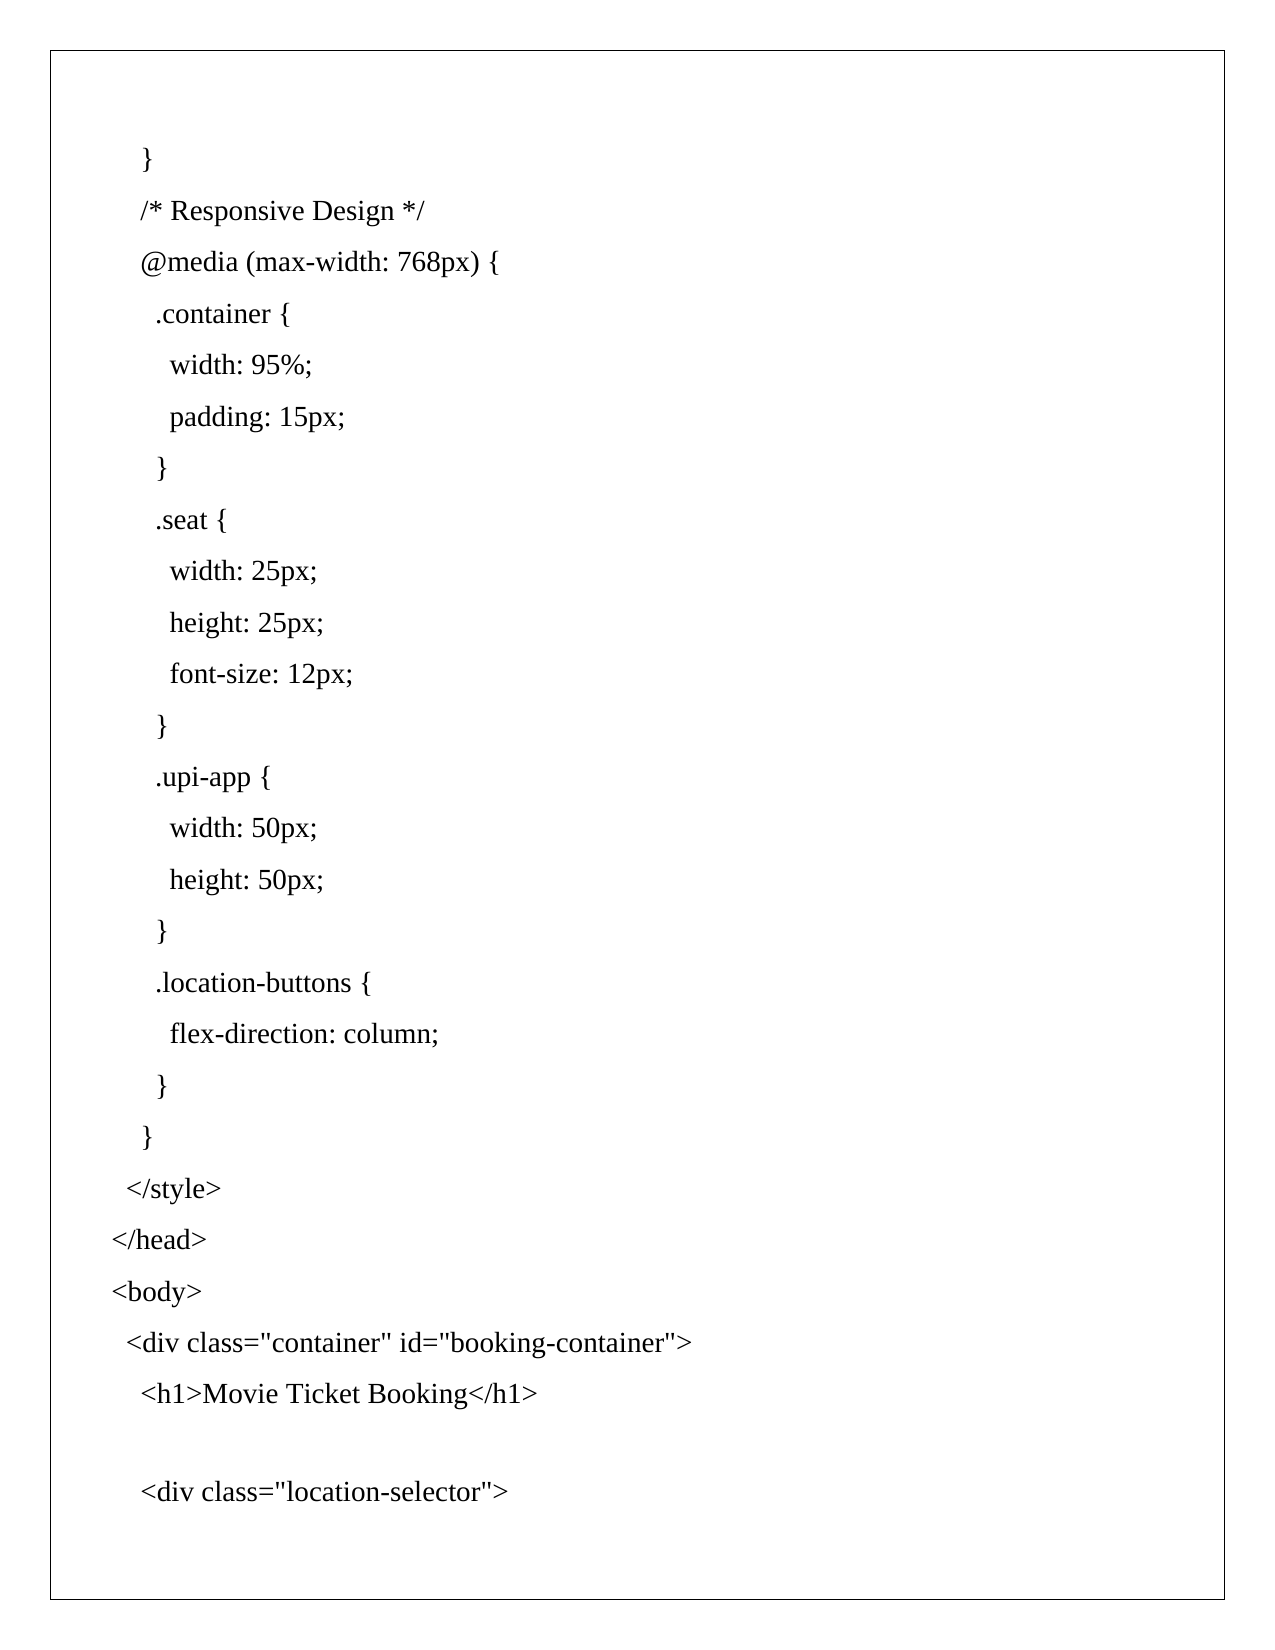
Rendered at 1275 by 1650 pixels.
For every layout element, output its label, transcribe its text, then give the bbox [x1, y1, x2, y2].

text flex-direction: column; [111, 1016, 1133, 1050]
text <body> [111, 1274, 1133, 1307]
text width: 25px; [111, 553, 1133, 587]
text <h1>Movie Ticket Booking</h1> [111, 1377, 1133, 1410]
text } [111, 450, 1133, 484]
text width: 50px; [111, 811, 1133, 844]
text } [111, 1068, 1133, 1101]
text /* Responsive Design */ [111, 193, 1133, 227]
text <div class="location-selector"> [111, 1474, 1133, 1507]
text width: 95%; [111, 347, 1133, 381]
text .container { [111, 296, 1133, 329]
text .seat { [111, 502, 1133, 535]
text font-size: 12px; [111, 656, 1133, 690]
text } [111, 142, 1133, 175]
text padding: 15px; [111, 399, 1133, 432]
text height: 25px; [111, 605, 1133, 638]
text </head> [111, 1222, 1133, 1256]
text .upi-app { [111, 759, 1133, 793]
text </style> [111, 1171, 1133, 1204]
text } [111, 708, 1133, 741]
text <div class="container" id="booking-container"> [111, 1325, 1133, 1359]
text @media (max-width: 768px) { [111, 244, 1133, 278]
text } [111, 913, 1133, 947]
text } [111, 1119, 1133, 1153]
text .location-buttons { [111, 965, 1133, 998]
text height: 50px; [111, 862, 1133, 896]
